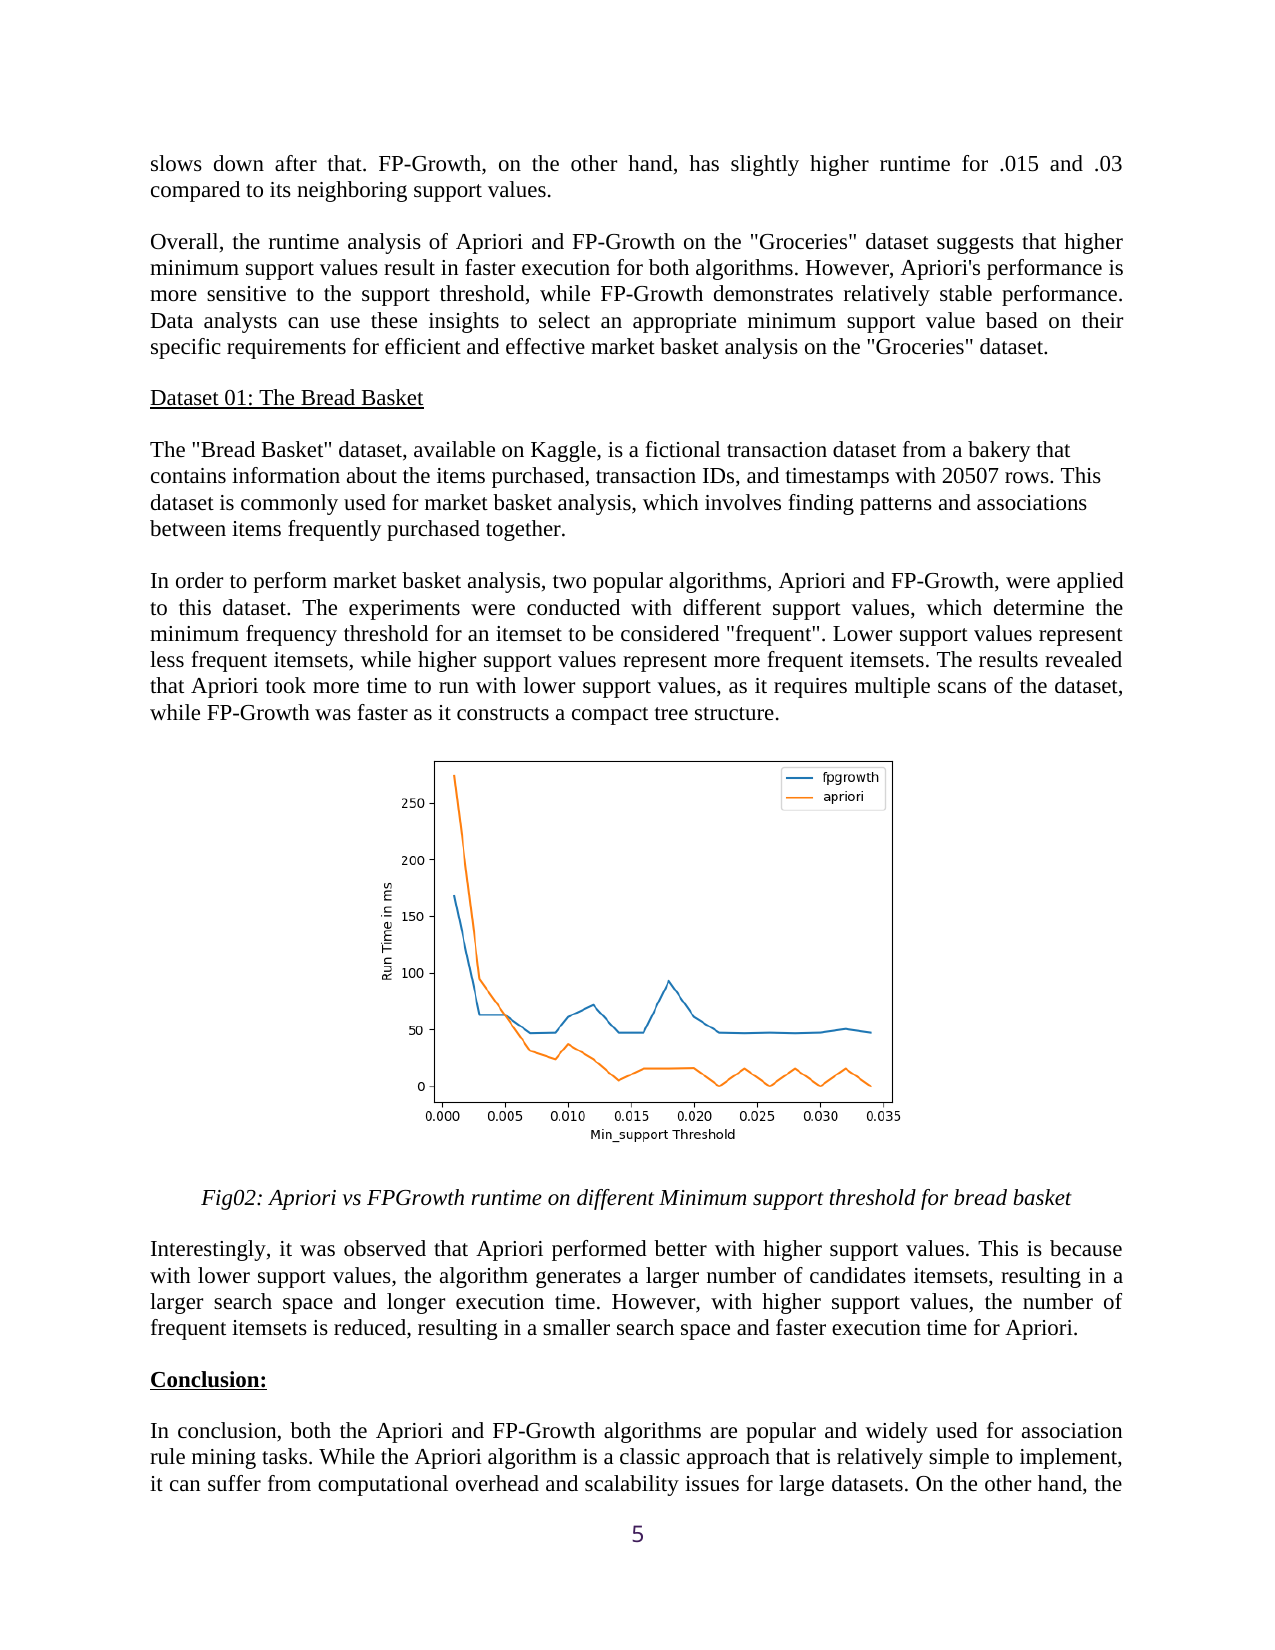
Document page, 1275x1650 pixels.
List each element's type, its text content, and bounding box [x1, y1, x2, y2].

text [150, 1417, 1125, 1496]
text Conclusion: [150, 1366, 1125, 1392]
text Overall, the runtime analysis of Apriori and FP-Growth on the "Groceries" dataset suggests that higher minimum support values result in faster execution for both algorithms. However, Apriori's performance is more sensitive to the support threshold, while FP-Growth demonstrates relatively stable performance. Data analysts can use these insights to select an appropriate minimum support value based on their specific requirements for efficient and effective market basket analysis on the "Groceries" dataset. [150, 228, 1125, 359]
text Fig02: Apriori vs FPGrowth runtime on different Minimum support threshold for bread basket [150, 1184, 1125, 1210]
text Interestingly, it was observed that Apriori performed better with higher support values. This is because with lower support values, the algorithm generates a larger number of candidates itemsets, resulting in a larger search space and longer execution time. However, with higher support values, the number of frequent itemsets is reduced, resulting in a smaller search space and faster execution time for Apriori. [150, 1235, 1125, 1341]
text In order to perform market basket analysis, two popular algorithms, Apriori and FP-Growth, were applied to this dataset. The experiments were conducted with different support values, which determine the minimum frequency threshold for an itemset to be considered "frequent". Lower support values represent less frequent itemsets, while higher support values represent more frequent itemsets. The results revealed that Apriori took more time to run with lower support values, as it requires multiple scans of the dataset, while FP-Growth was faster as it constructs a compact tree structure. [150, 567, 1125, 725]
text The "Bread Basket" dataset, available on Kaggle, is a fictional transaction dataset from a bakery that contains information about the items purchased, transaction IDs, and timestamps with 20507 rows. This dataset is commonly used for market basket analysis, which involves finding patterns and associations between items frequently purchased together. [150, 436, 1125, 541]
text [150, 150, 1125, 203]
text Dataset 01: The Bread Basket [150, 384, 1125, 411]
picture [367, 750, 908, 1159]
